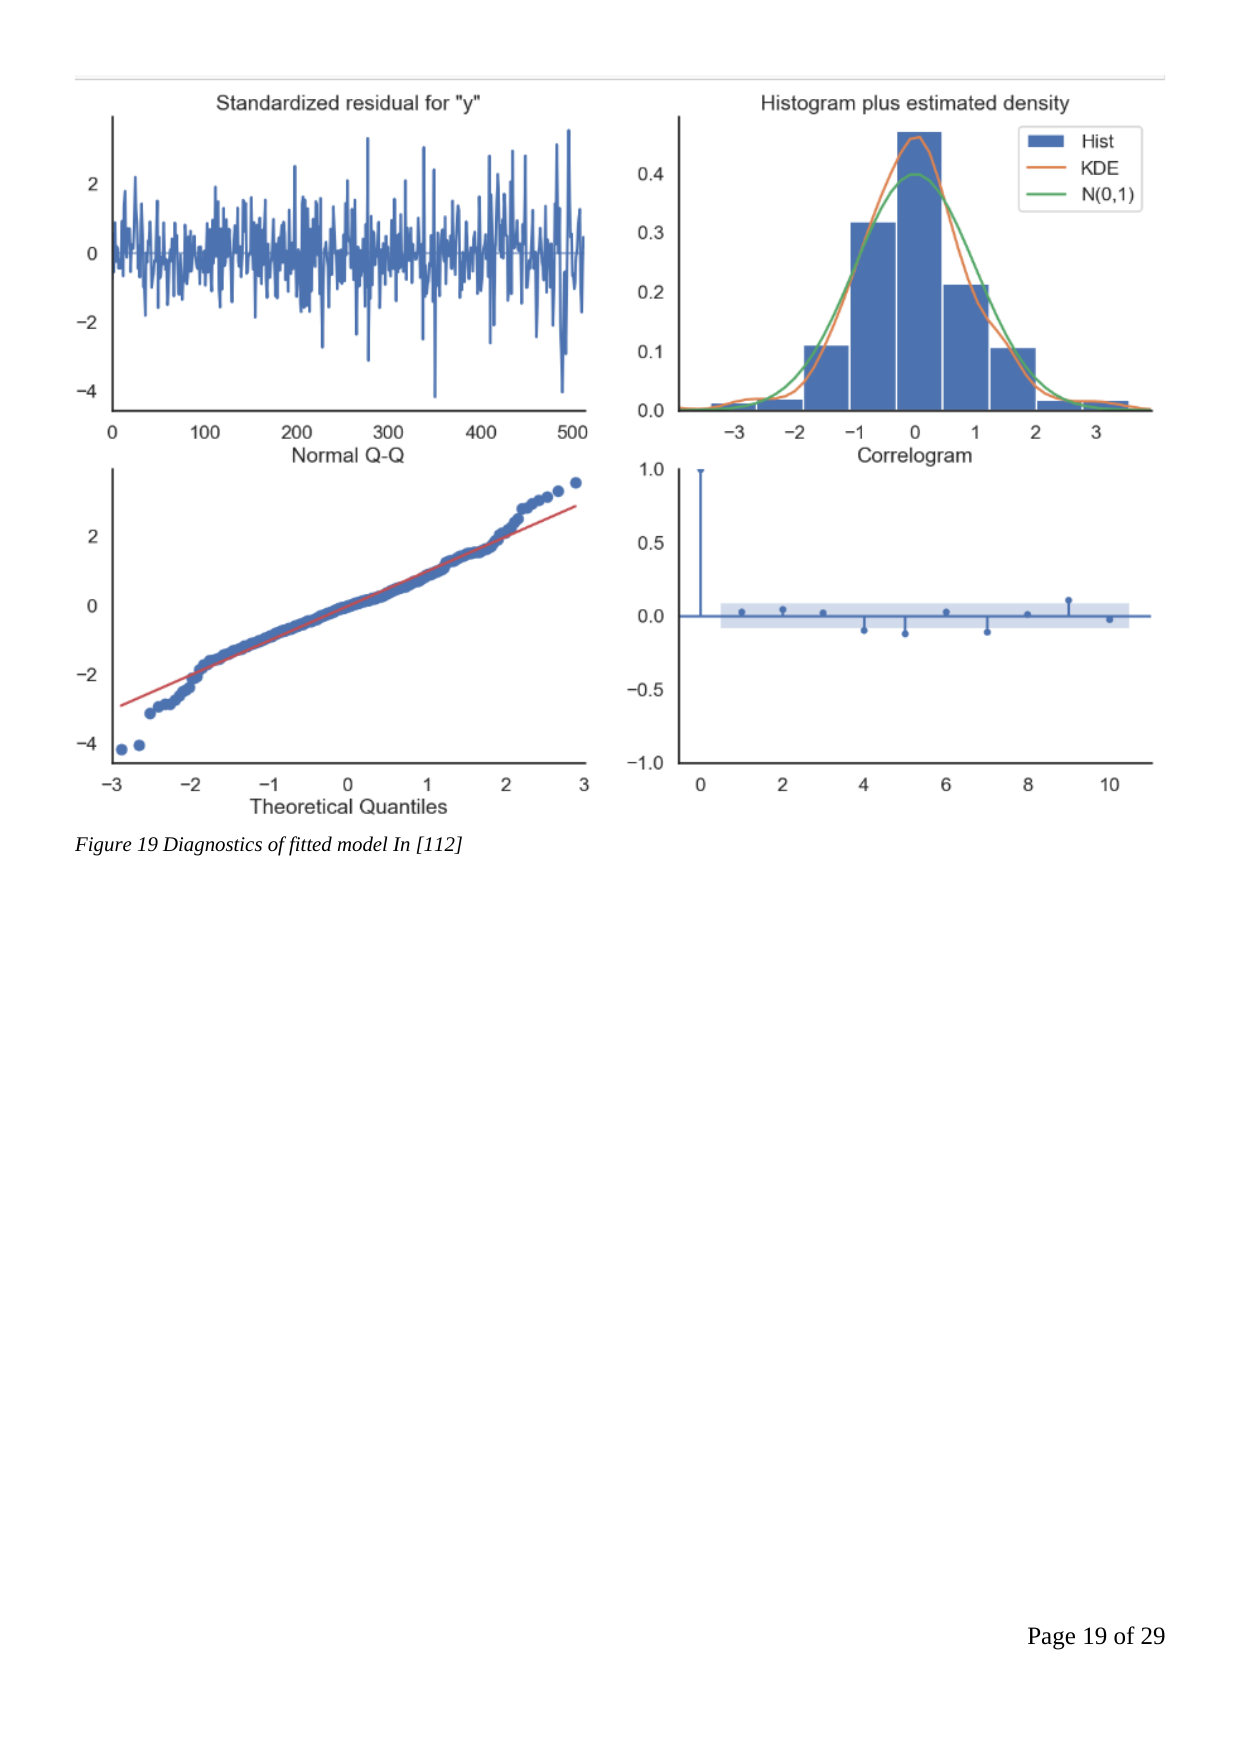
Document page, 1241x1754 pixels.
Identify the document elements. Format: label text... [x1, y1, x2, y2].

text Figure 19 Diagnostics of fitted model In [112] [75, 832, 1165, 856]
picture [75, 75, 1166, 824]
